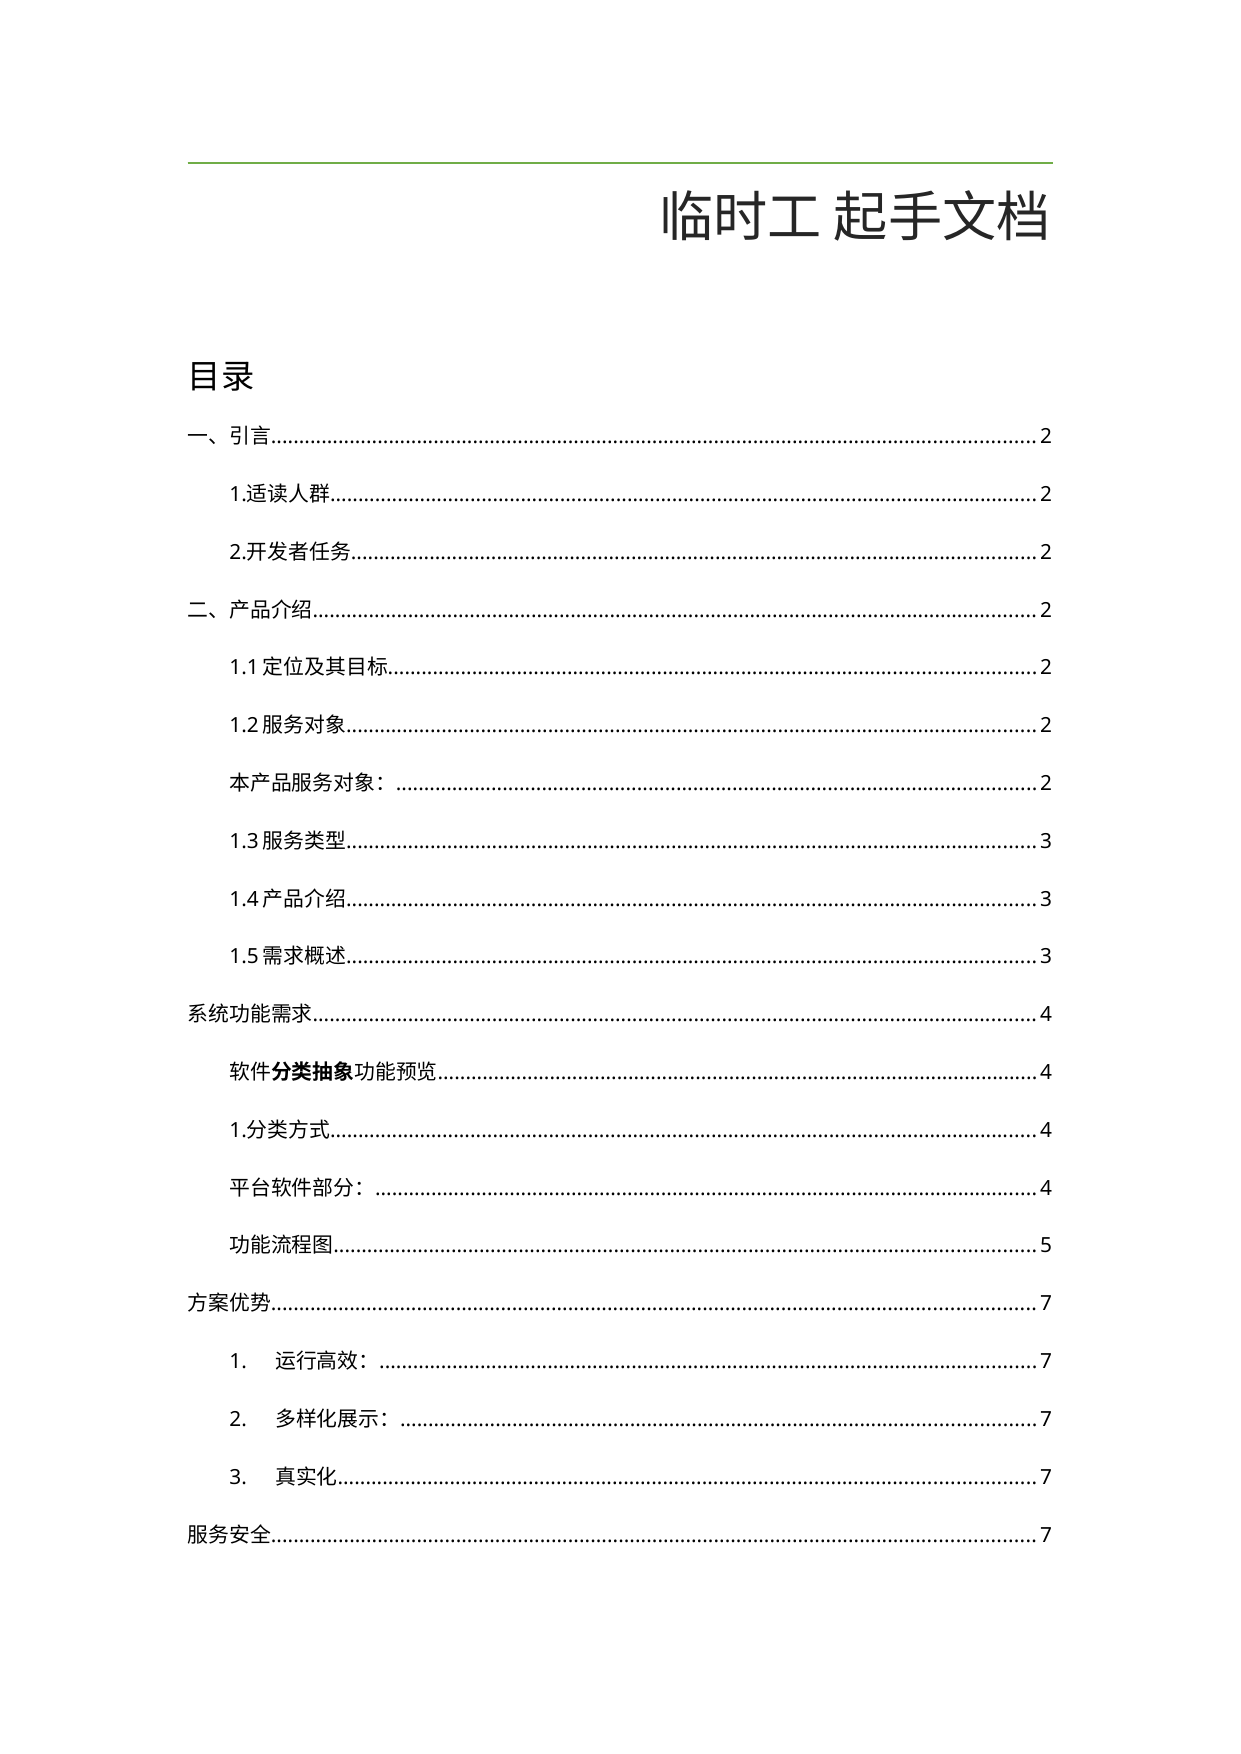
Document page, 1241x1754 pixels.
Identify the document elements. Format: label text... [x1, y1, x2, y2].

title 临时工 起手文档 [187, 163, 1053, 262]
